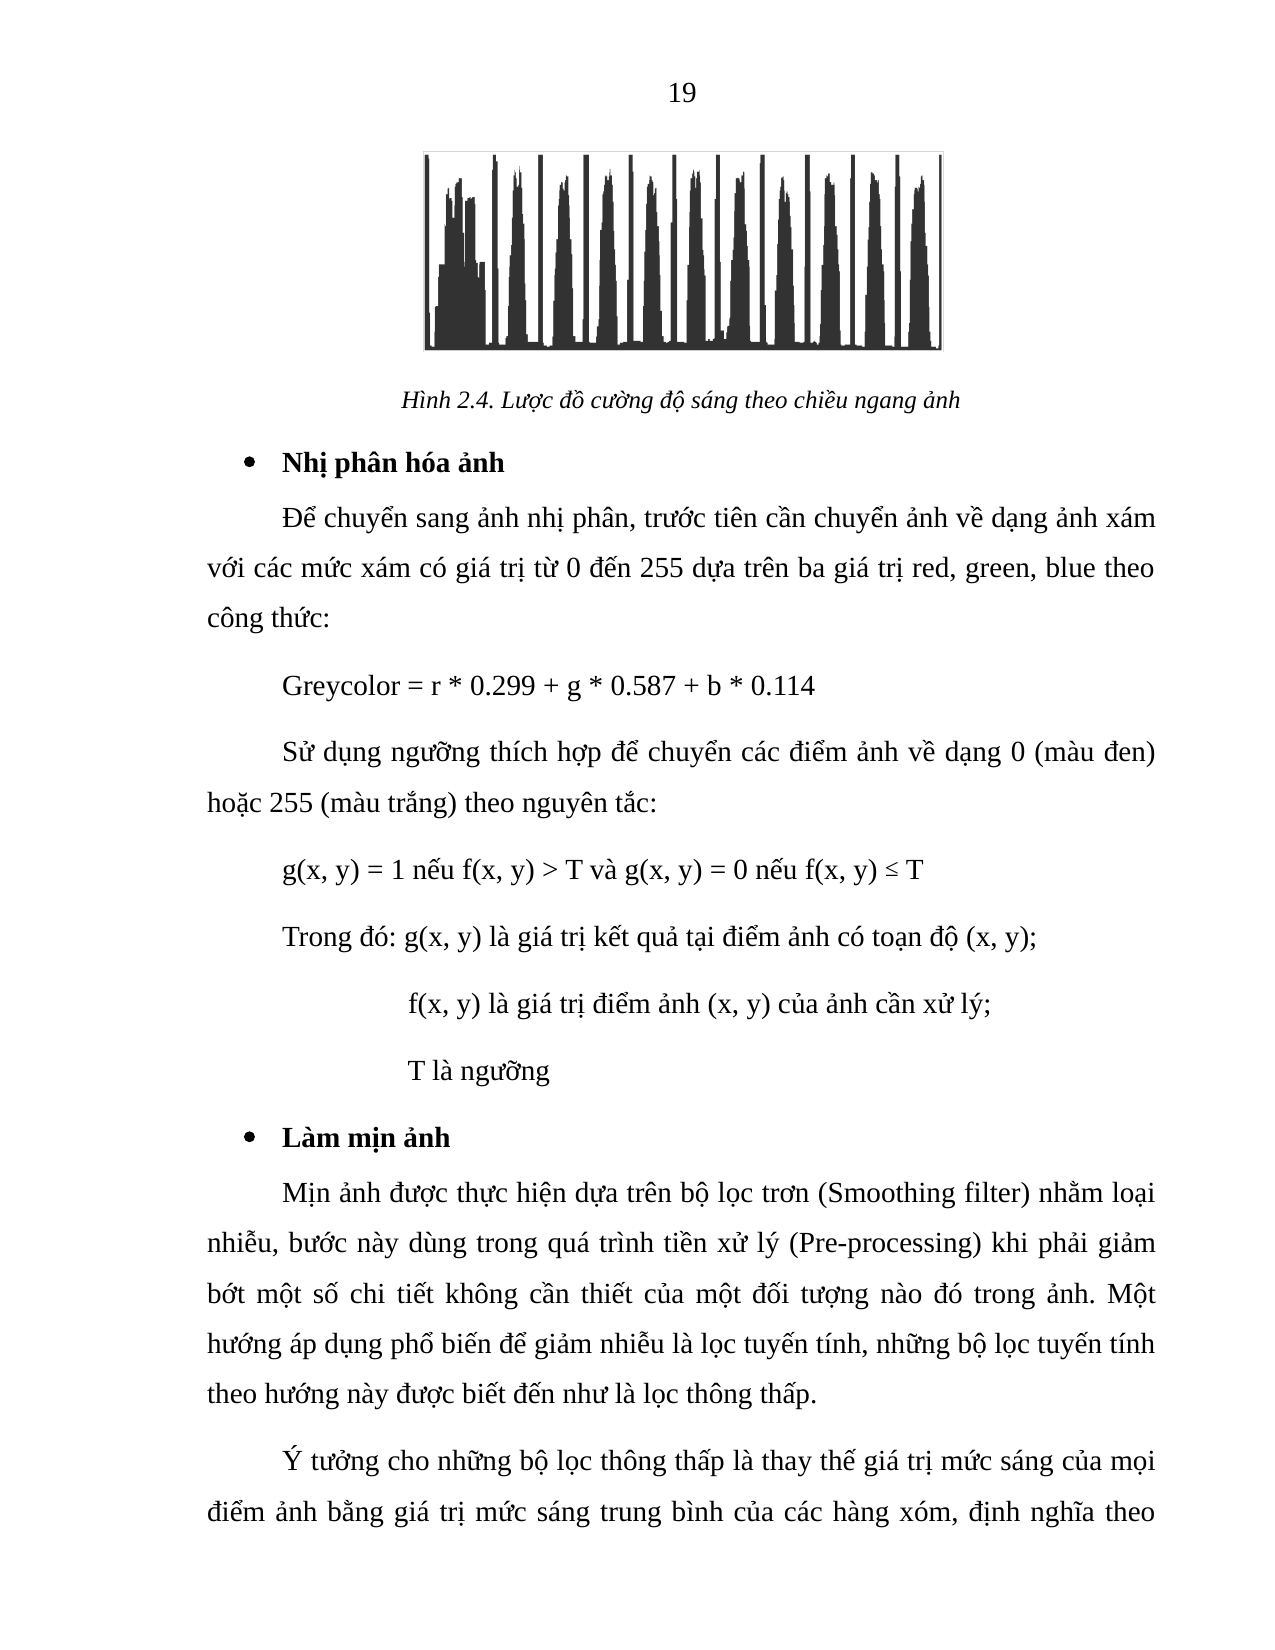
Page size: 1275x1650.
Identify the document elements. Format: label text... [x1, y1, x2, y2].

text Hình 2.4. Lược đồ cường độ sáng theo chiều ngang ảnh [207, 385, 1157, 414]
text T là ngưỡng [207, 1053, 1157, 1086]
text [207, 1443, 1157, 1527]
list Làm mịn ảnh [244, 1120, 1157, 1153]
text Để chuyển sang ảnh nhị phân, trước tiên cần chuyển ảnh về dạng ảnh xám với các mức xám có giá trị từ 0 đến 255 dựa trên ba giá trị red, green, blue theo công thức: [207, 500, 1157, 634]
text Greycolor = r * 0.299 + g * 0.587 + b * 0.114 [207, 668, 1157, 701]
text f(x, y) là giá trị điểm ảnh (x, y) của ảnh cần xử lý; [207, 986, 1157, 1019]
text g(x, y) = 1 nếu f(x, y) > T và g(x, y) = 0 nếu f(x, y) T [207, 852, 1157, 885]
picture [419, 147, 945, 352]
text Trong đó: g(x, y) là giá trị kết quả tại điểm ảnh có toạn độ (x, y); [207, 919, 1157, 952]
text Mịn ảnh được thực hiện dựa trên bộ lọc trơn (Smoothing filter) nhằm loại nhiễu, bước này dùng trong quá trình tiền xử lý (Pre-processing) khi phải giảm bớt một số chi tiết không cần thiết của một đối tượng nào đó trong ảnh. Một hướng áp dụng phổ biến để giảm nhiễu là lọc tuyến tính, những bộ lọc tuyến tính theo hướng này được biết đến như là lọc thông thấp. [207, 1175, 1157, 1410]
text Sử dụng ngưỡng thích hợp để chuyển các điểm ảnh về dạng 0 (màu đen) hoặc 255 (màu trắng) theo nguyên tắc: [207, 734, 1157, 818]
list Nhị phân hóa ảnh [244, 445, 1157, 478]
